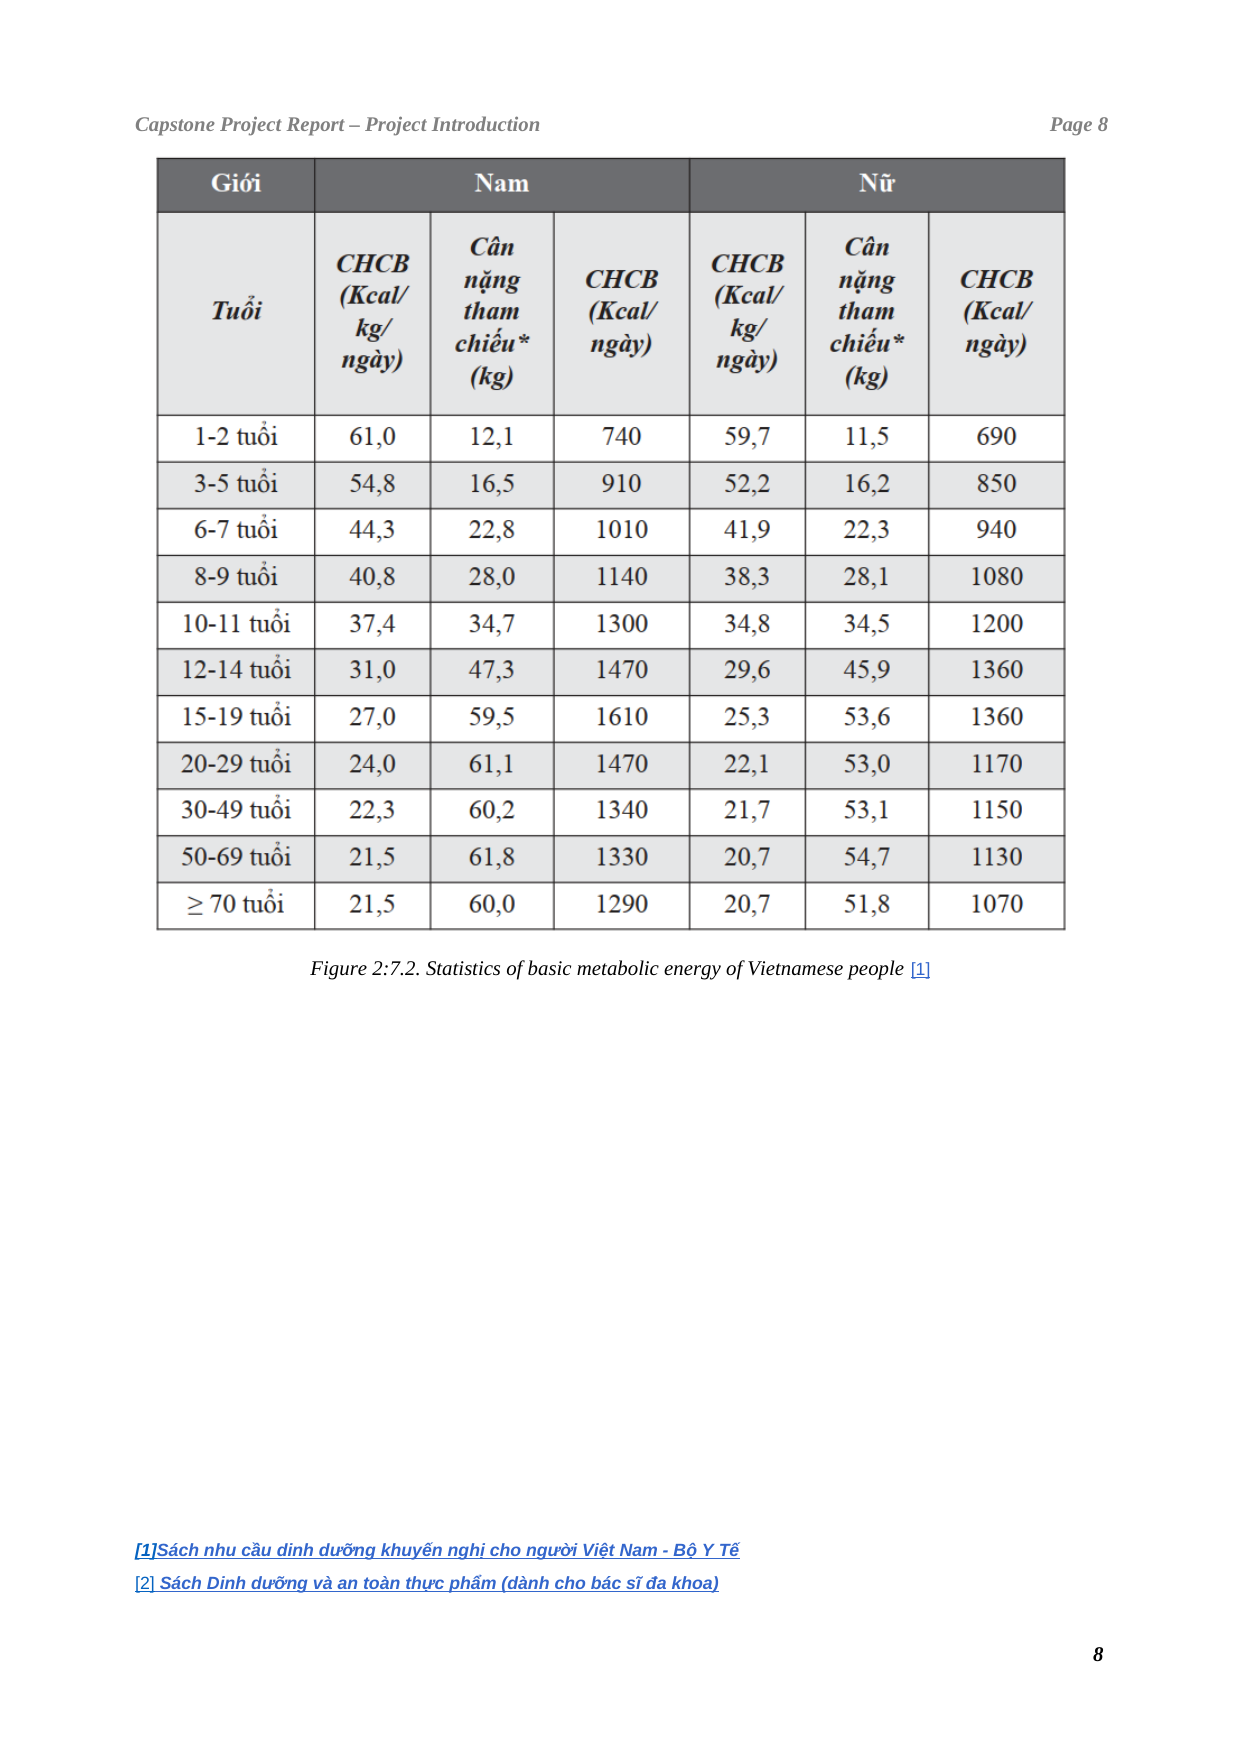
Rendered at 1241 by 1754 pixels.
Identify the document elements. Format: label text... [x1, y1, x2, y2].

text Figure 2:7.2. Statistics of basic metabolic energy of Vietnamese people [1] [135, 956, 1105, 980]
picture [135, 150, 1106, 944]
